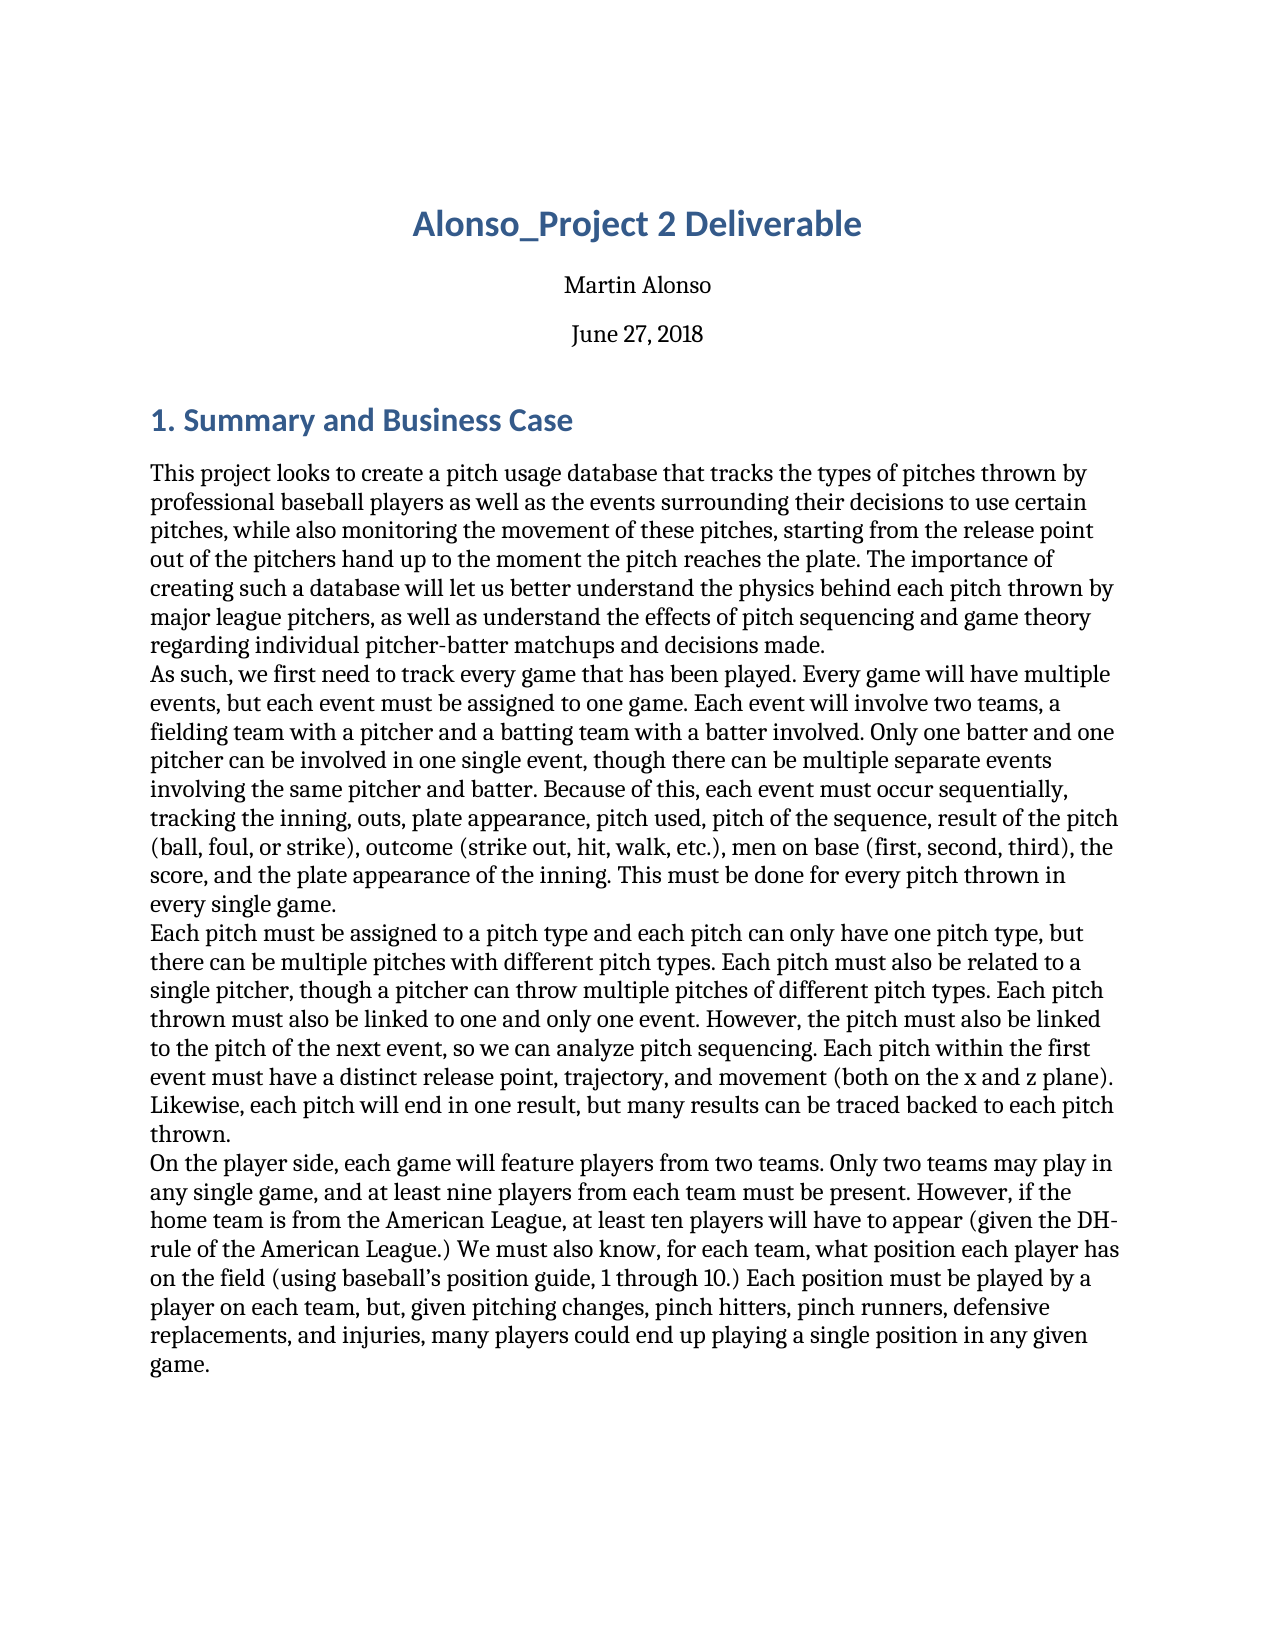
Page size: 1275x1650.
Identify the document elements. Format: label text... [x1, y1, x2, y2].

subtitle 1. Summary and Business Case [150, 399, 1125, 440]
text June 27, 2018 [150, 320, 1125, 349]
text Martin Alonso [150, 271, 1125, 299]
text This project looks to create a pitch usage database that tracks the types of pitches thrown by professional baseball players as well as the events surrounding their decisions to use certain pitches, while also monitoring the movement of these pitches, starting from the release point out of the pitchers hand up to the moment the pitch reaches the plate. The importance of creating such a database will let us better understand the physics behind each pitch thrown by major league pitchers, as well as understand the effects of pitch sequencing and game theory regarding individual pitcher-batter matchups and decisions made. As such, we first need to track every game that has been played. Every game will have multiple events, but each event must be assigned to one game. Each event will involve two teams, a fielding team with a pitcher and a batting team with a batter involved. Only one batter and one pitcher can be involved in one single event, though there can be multiple separate events involving the same pitcher and batter. Because of this, each event must occur sequentially, tracking the inning, outs, plate appearance, pitch used, pitch of the sequence, result of the pitch (ball, foul, or strike), outcome (strike out, hit, walk, etc.), men on base (first, second, third), the score, and the plate appearance of the inning. This must be done for every pitch thrown in every single game. Each pitch must be assigned to a pitch type and each pitch can only have one pitch type, but there can be multiple pitches with different pitch types. Each pitch must also be related to a single pitcher, though a pitcher can throw multiple pitches of different pitch types. Each pitch thrown must also be linked to one and only one event. However, the pitch must also be linked to the pitch of the next event, so we can analyze pitch sequencing. Each pitch within the first event must have a distinct release point, trajectory, and movement (both on the x and z plane). Likewise, each pitch will end in one result, but many results can be traced backed to each pitch thrown. On the player side, each game will feature players from two teams. Only two teams may play in any single game, and at least nine players from each team must be present. However, if the home team is from the American League, at least ten players will have to appear (given the DH-rule of the American League.) We must also know, for each team, what position each player has on the field (using baseball’s position guide, 1 through 10.) Each position must be played by a player on each team, but, given pitching changes, pinch hitters, pinch runners, defensive replacements, and injuries, many players could end up playing a single position in any given game. [150, 459, 1125, 1379]
title Alonso_Project 2 Deliverable [150, 200, 1125, 246]
